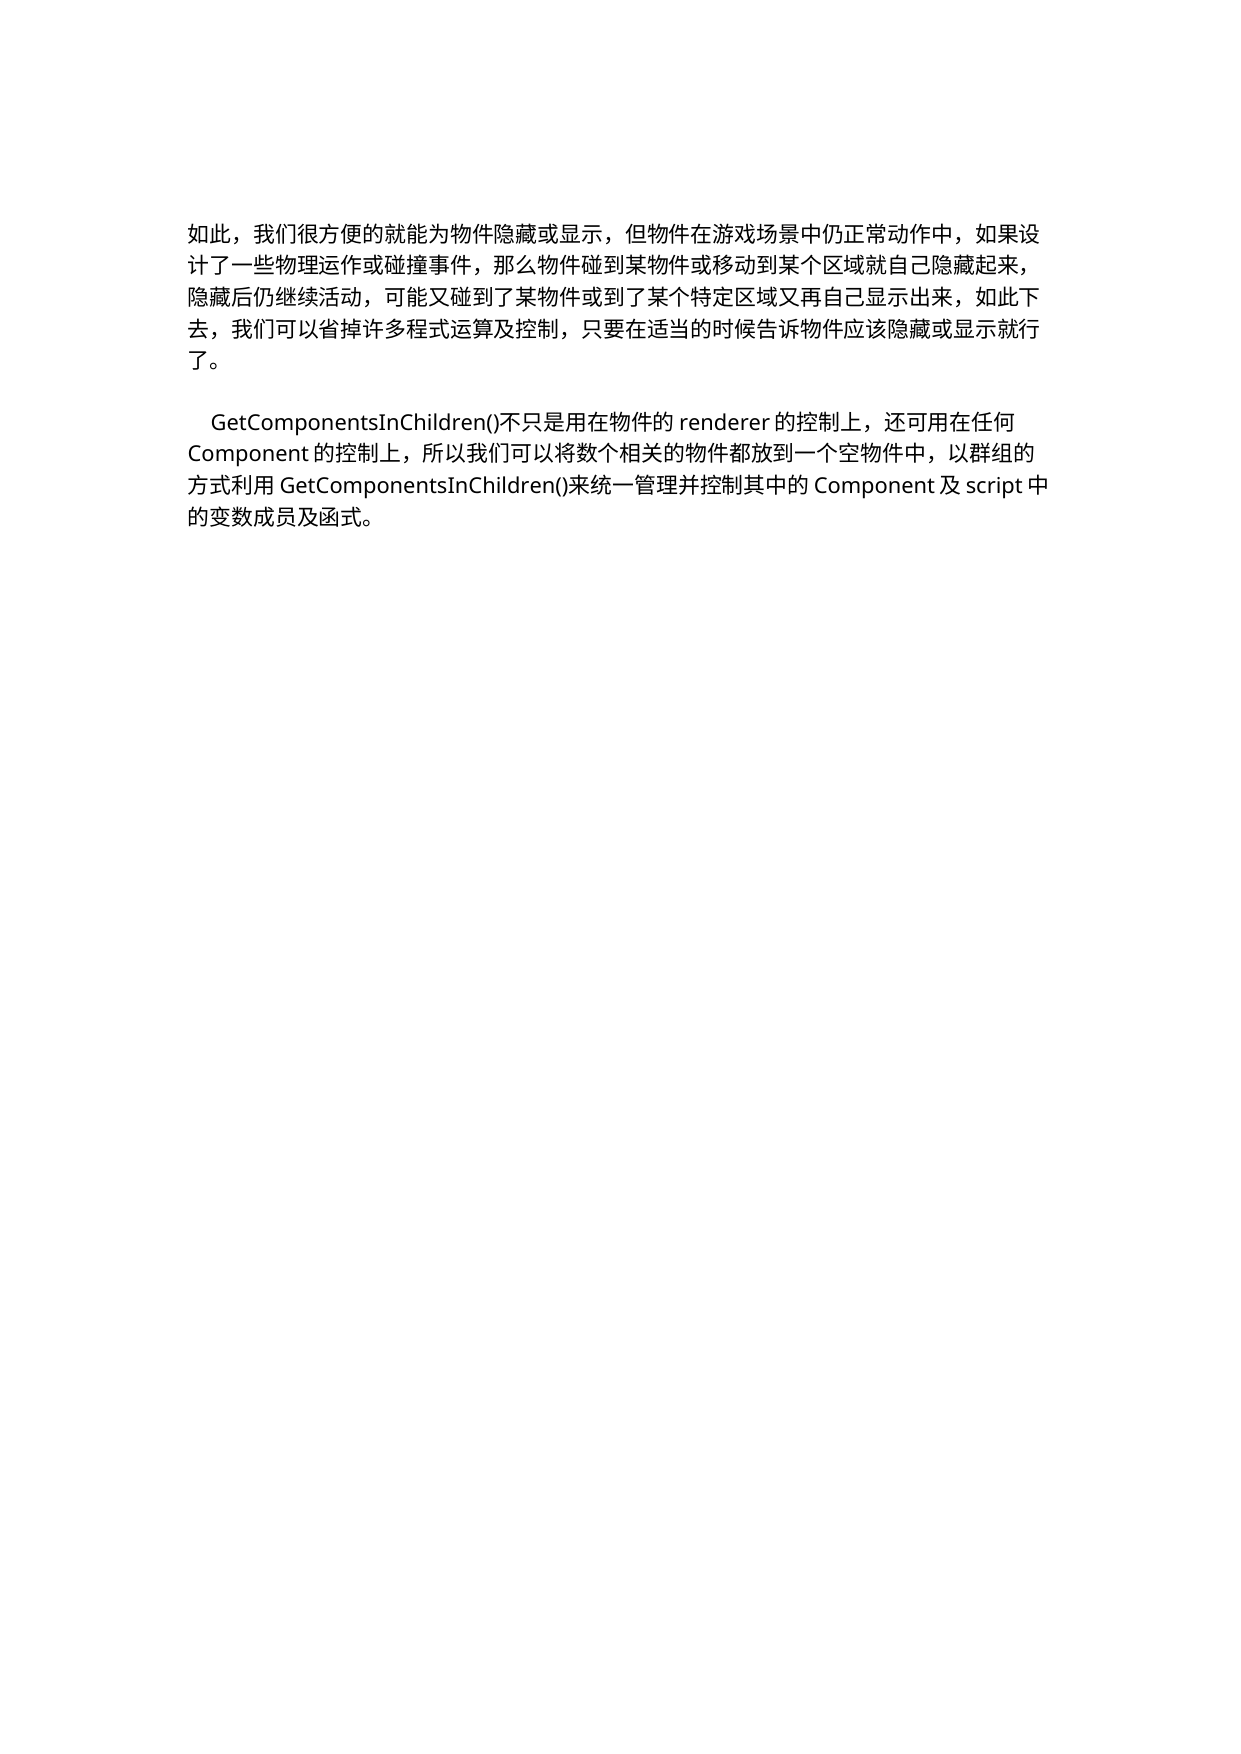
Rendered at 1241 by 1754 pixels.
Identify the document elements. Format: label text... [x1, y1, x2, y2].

text 如此，我们很方便的就能为物件隐藏或显示，但物件在游戏场景中仍正常动作中，如果设计了一些物理运作或碰撞事件，那么物件碰到某物件或移动到某个区域就自己隐藏起来，隐藏后仍继续活动，可能又碰到了某物件或到了某个特定区域又再自己显示出来，如此下去，我们可以省掉许多程式运算及控制，只要在适当的时候告诉物件应该隐藏或显示就行了。 GetComponentsInChildren()不只是用在物件的renderer的控制上，还可用在任何Component的控制上，所以我们可以将数个相关的物件都放到一个空物件中，以群组的方式利用GetComponentsInChildren()来统一管理并控制其中的Component及script中的变数成员及函式。 [187, 217, 1053, 532]
